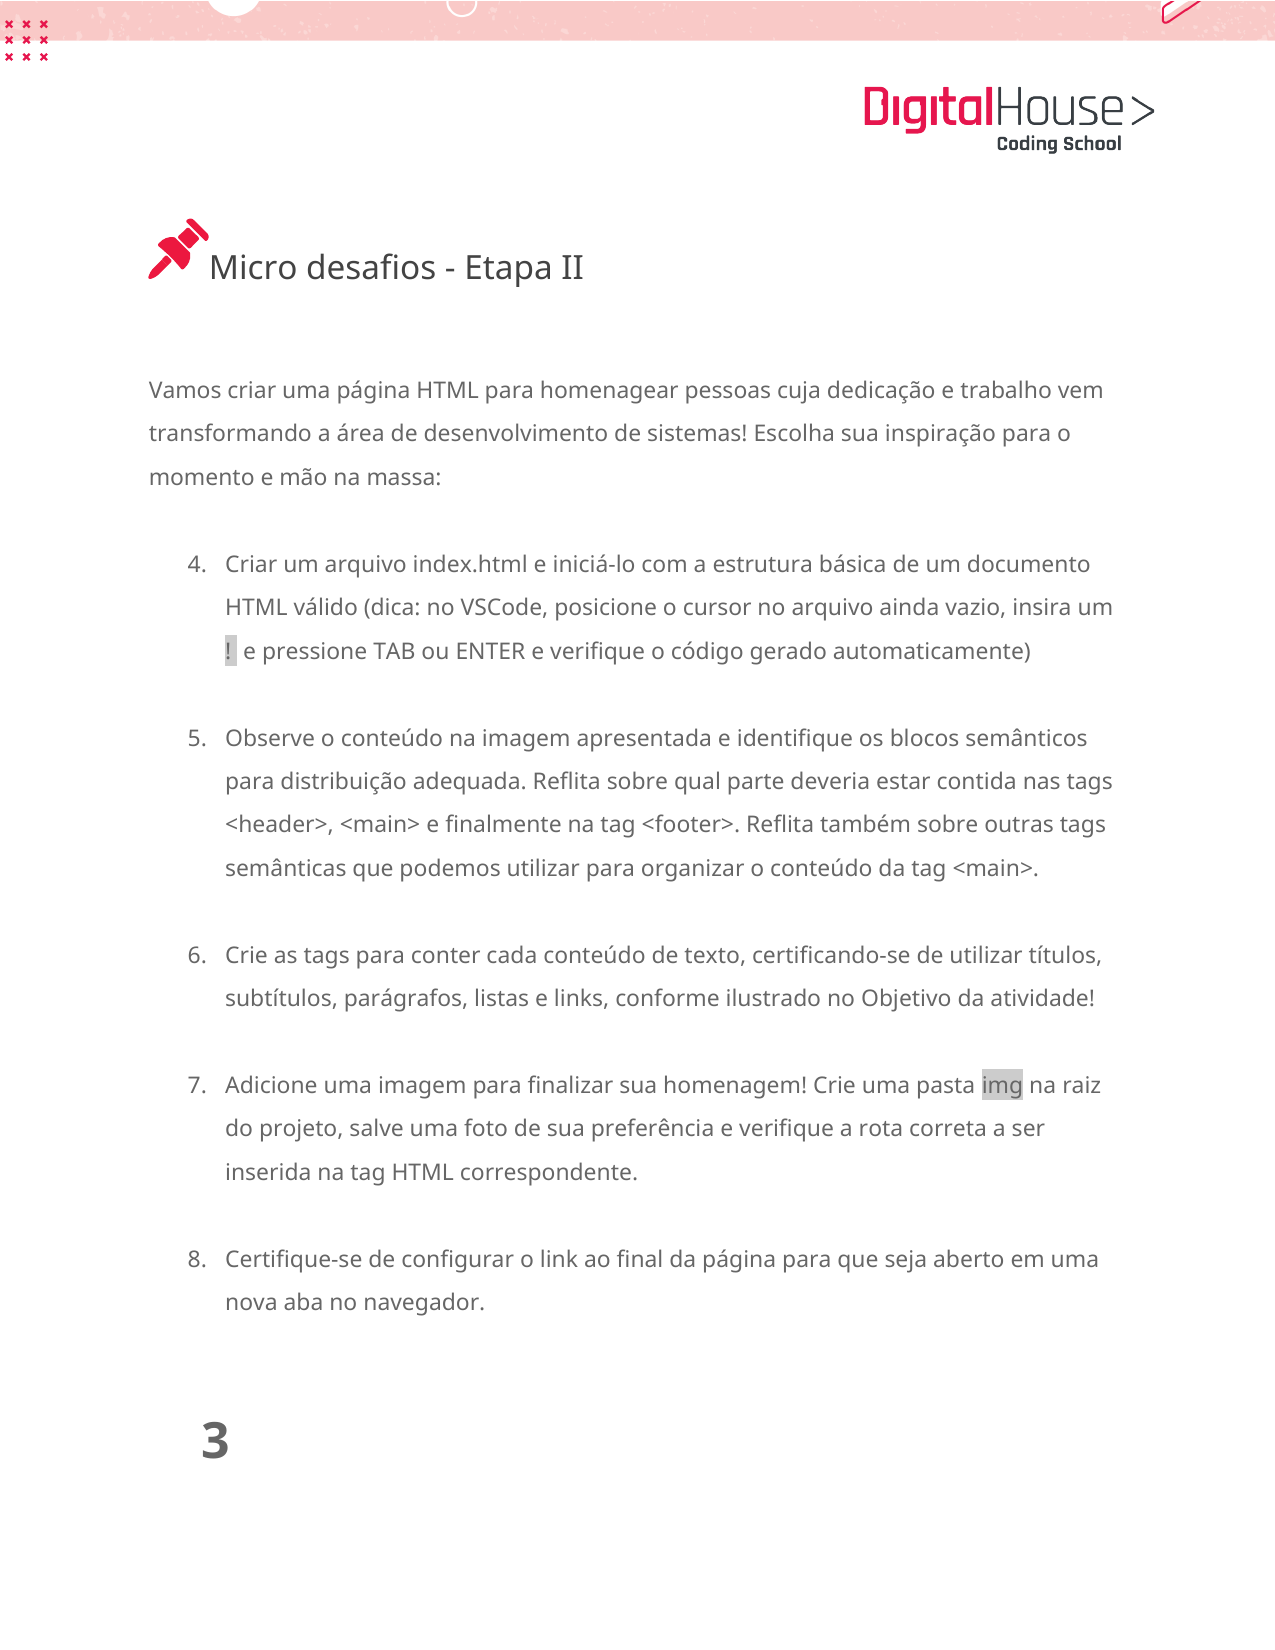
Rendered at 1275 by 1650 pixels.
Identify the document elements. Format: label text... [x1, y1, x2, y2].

list Certifique-se de configurar o link ao final da página para que seja aberto em uma nova aba no navegador. [187, 1243, 1125, 1317]
list Crie as tags para conter cada conteúdo de texto, certificando-se de utilizar títulos, subtítulos, parágrafos, listas e links, conforme ilustrado no Objetivo da atividade! [187, 939, 1125, 1013]
list Observe o conteúdo na imagem apresentada e identifique os blocos semânticos para distribuição adequada. Reflita sobre qual parte deveria estar contida nas tags <header>, <main> e finalmente na tag <footer>. Reflita também sobre outras tags semânticas que podemos utilizar para organizar o conteúdo da tag <main>. [187, 721, 1125, 883]
text Vamos criar uma página HTML para homenagear pessoas cuja dedicação e trabalho vem transformando a área de desenvolvimento de sistemas! Escolha sua inspiração para o momento e mão na massa: [148, 374, 1125, 492]
picture [0, 1, 1275, 169]
list Criar um arquivo index.html e iniciá-lo com a estrutura básica de um documento HTML válido (dica: no VSCode, posicione o cursor no arquivo ainda vazio, insira um ! e pressione TAB ou ENTER e verifique o código gerado automaticamente) [187, 548, 1125, 666]
list Adicione uma imagem para finalizar sua homenagem! Crie uma pasta img na raiz do projeto, salve uma foto de sua preferência e verifique a rota correta a ser inserida na tag HTML correspondente. [187, 1069, 1125, 1187]
subtitle Micro desafios - Etapa II [148, 162, 1125, 289]
